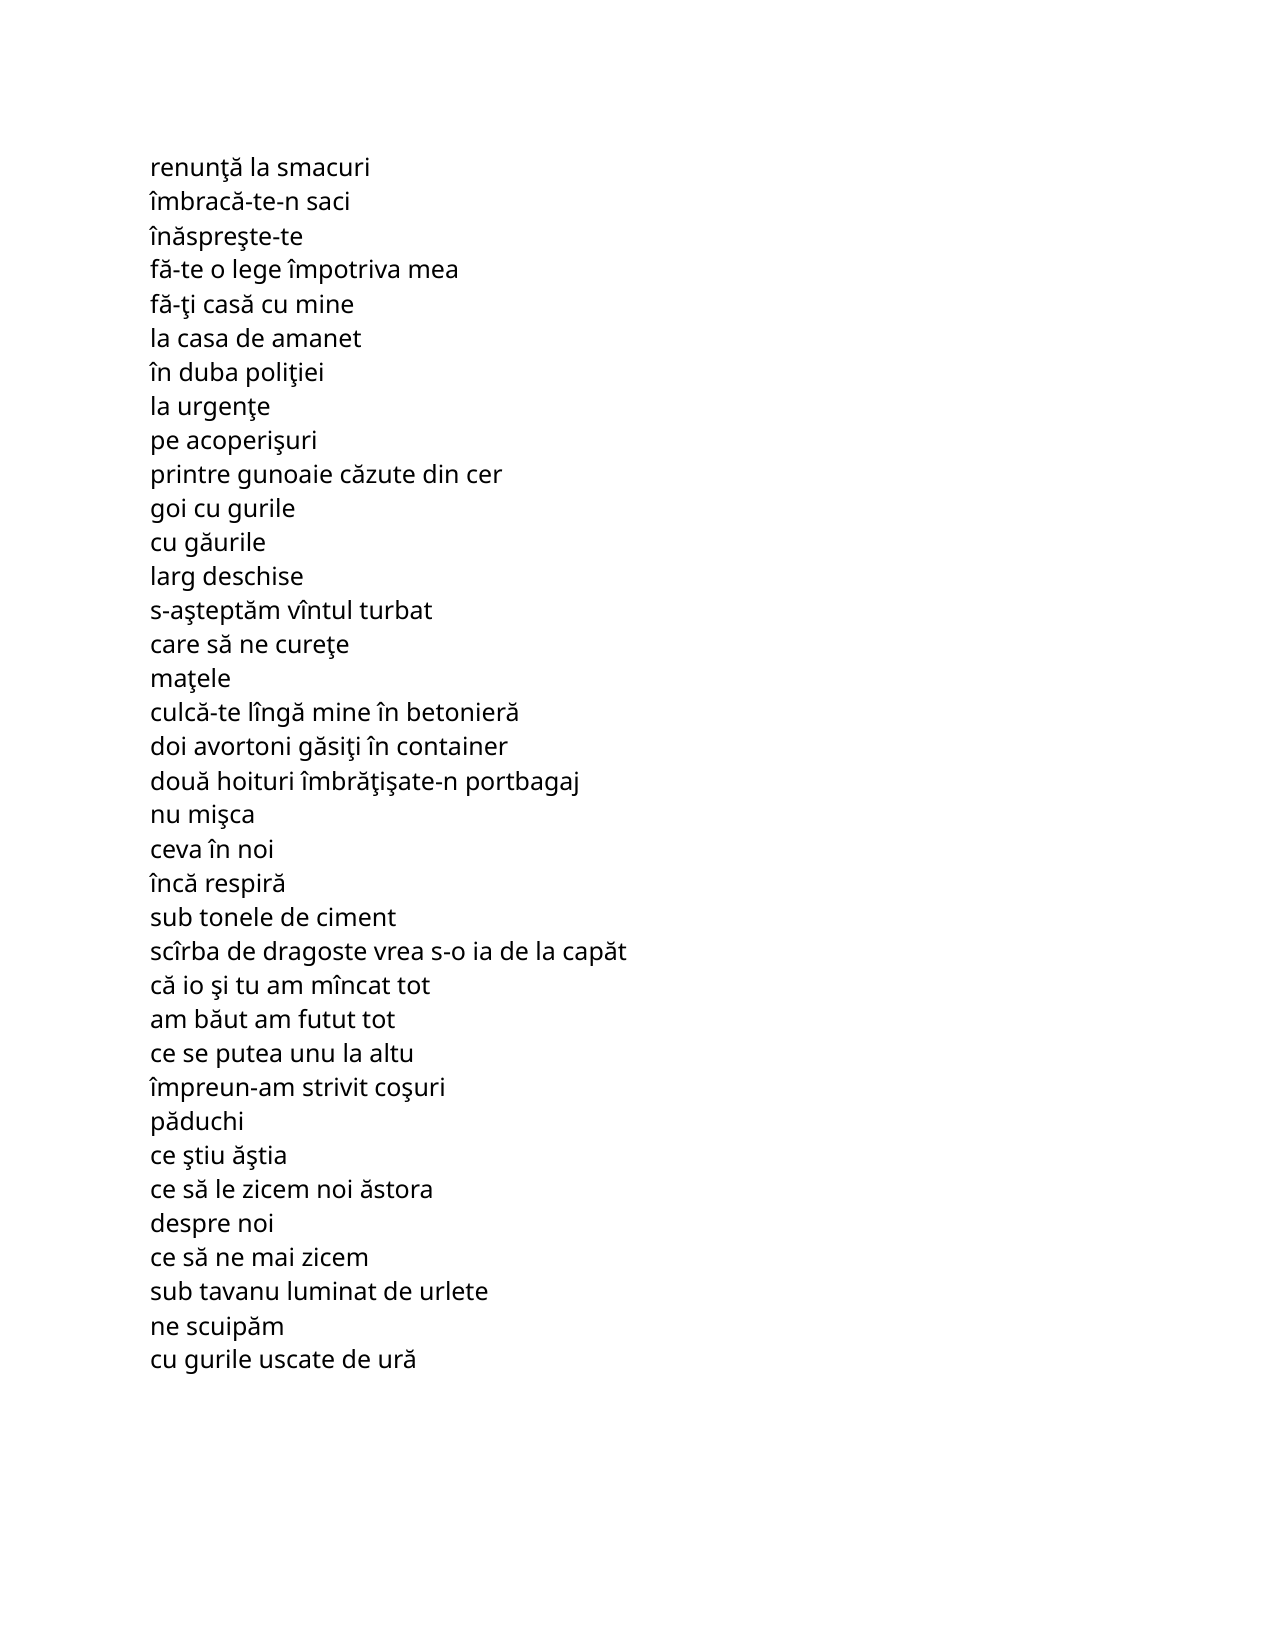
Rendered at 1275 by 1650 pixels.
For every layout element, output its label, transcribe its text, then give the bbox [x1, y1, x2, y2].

text renunţă la smacuri îmbracă-te-n saci înăspreşte-te fă-te o lege împotriva mea fă-ţi casă cu mine la casa de amanet în duba poliţiei la urgenţe pe acoperişuri printre gunoaie căzute din cer goi cu gurile cu găurile larg deschise s-aşteptăm vîntul turbat care să ne cureţe maţele culcă-te lîngă mine în betonieră doi avortoni găsiţi în container două hoituri îmbrăţişate-n portbagaj nu mişca ceva în noi încă respiră sub tonele de ciment scîrba de dragoste vrea s-o ia de la capăt că io şi tu am mîncat tot am băut am futut tot ce se putea unu la altu împreun-am strivit coşuri păduchi ce ştiu ăştia ce să le zicem noi ăstora despre noi ce să ne mai zicem sub tavanu luminat de urlete ne scuipăm cu gurile uscate de ură [150, 150, 1125, 1376]
